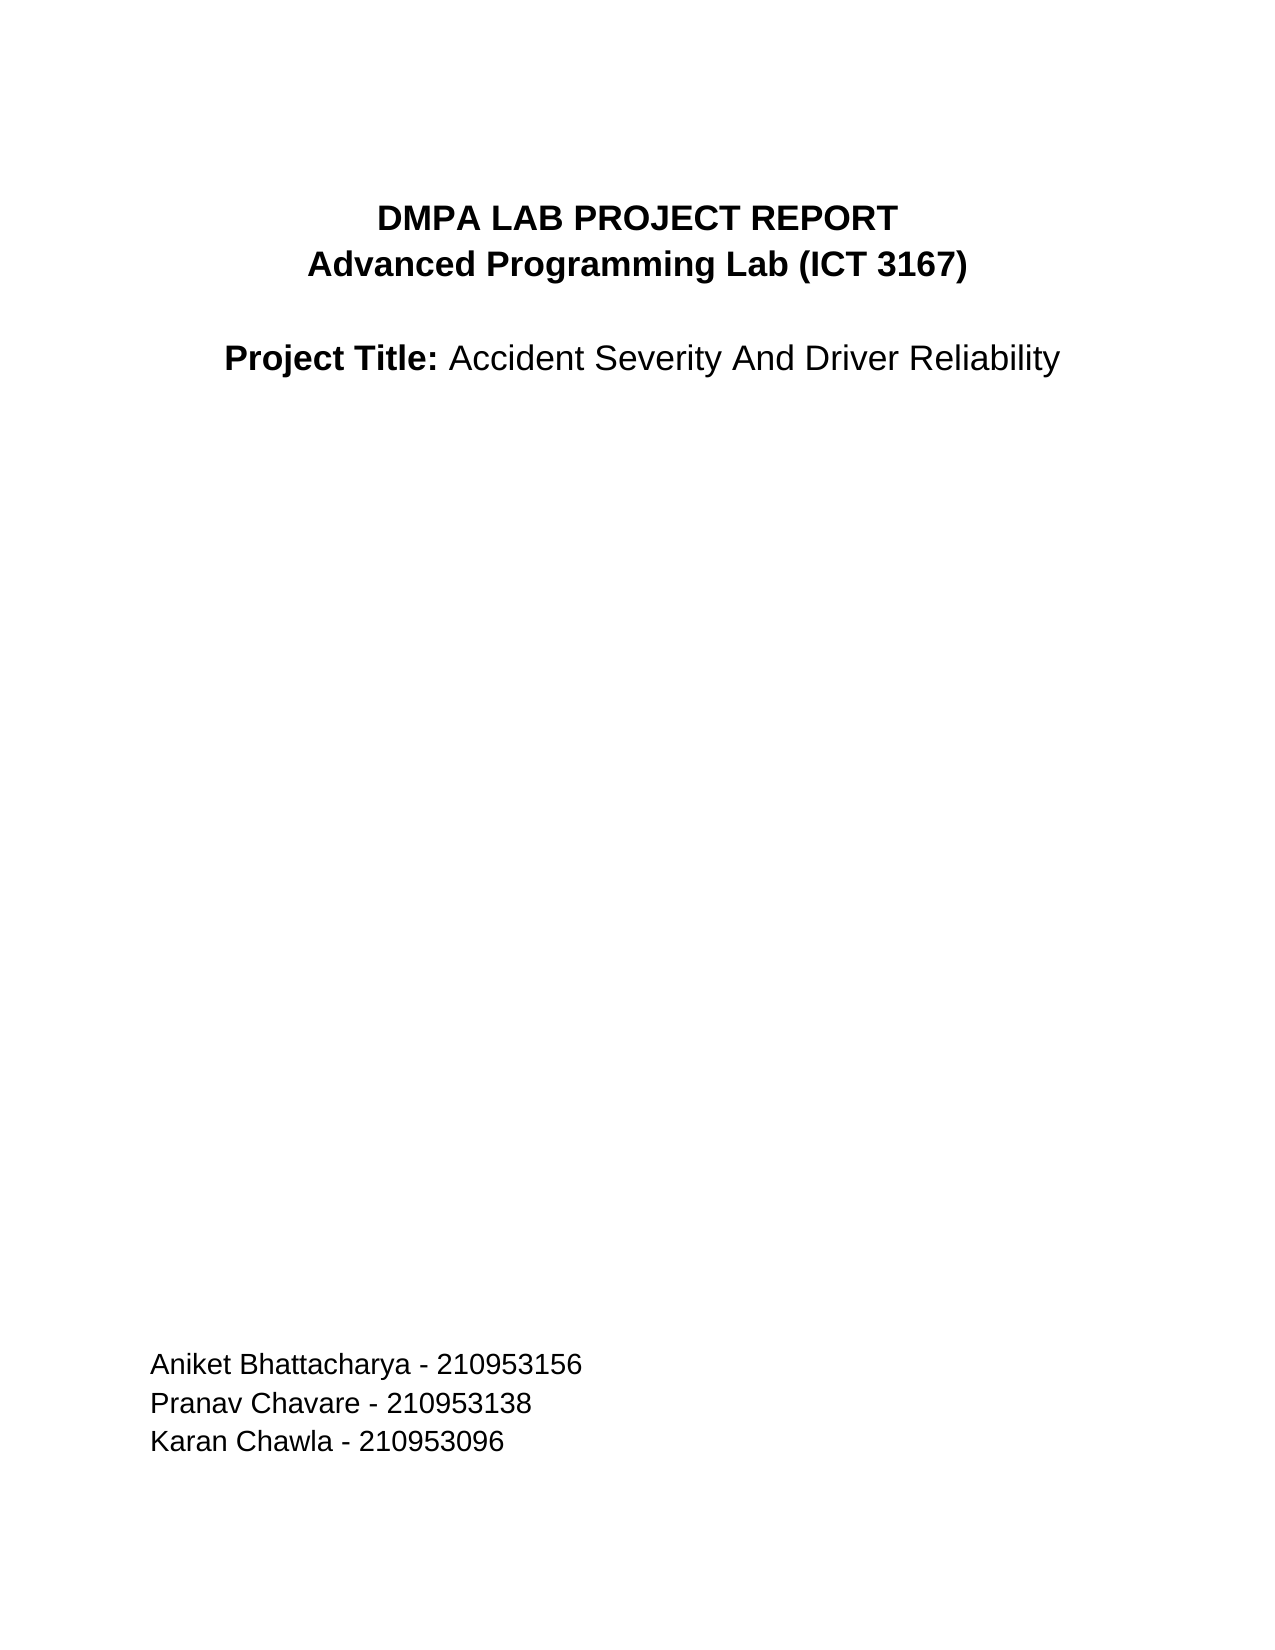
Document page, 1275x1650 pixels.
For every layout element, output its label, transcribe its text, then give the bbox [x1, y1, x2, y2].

text Pranav Chavare - 210953138 [150, 1386, 1125, 1419]
text Aniket Bhattacharya - 210953156 [150, 1347, 1125, 1381]
text Project Title: Accident Severity And Driver Reliability [150, 337, 1125, 378]
text DMPA LAB PROJECT REPORT [150, 197, 1125, 237]
text Karan Chawla - 210953096 [150, 1424, 1125, 1458]
text Advanced Programming Lab (ICT 3167) [150, 243, 1125, 284]
